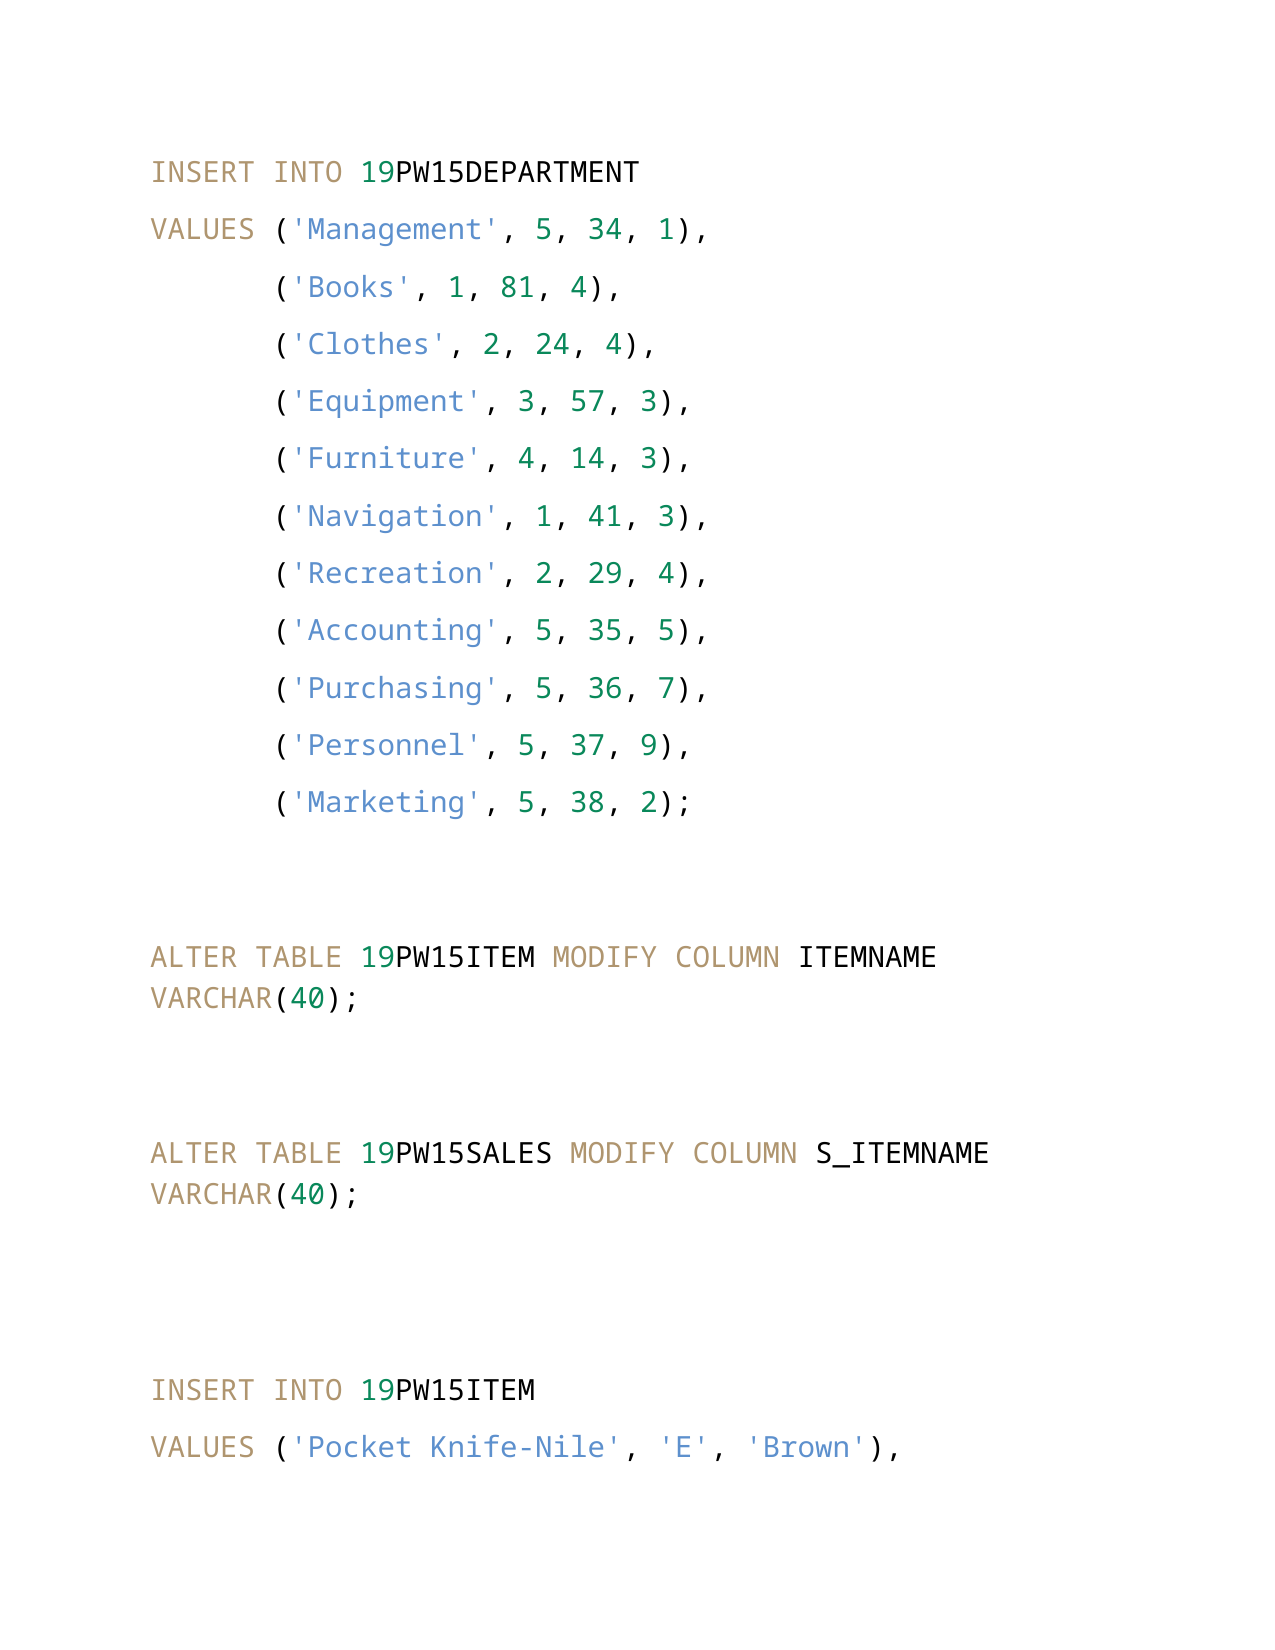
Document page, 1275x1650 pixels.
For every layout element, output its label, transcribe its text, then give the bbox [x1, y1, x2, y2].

text ('Books', 1, 81, 4), [150, 264, 1125, 305]
text ALTER TABLE 19PW15ITEM MODIFY COLUMN ITEMNAME VARCHAR(40); [150, 935, 1125, 1017]
text VALUES ('Pocket Knife-Nile', 'E', 'Brown'), [150, 1425, 1125, 1466]
text INSERT INTO 19PW15ITEM [150, 1368, 1125, 1408]
text VALUES ('Management', 5, 34, 1), [150, 207, 1125, 248]
text ('Clothes', 2, 24, 4), [150, 322, 1125, 362]
text ('Recreation', 2, 29, 4), [150, 551, 1125, 592]
text ('Marketing', 5, 38, 2); [150, 780, 1125, 821]
text INSERT INTO 19PW15DEPARTMENT [150, 150, 1125, 191]
text ('Furniture', 4, 14, 3), [150, 436, 1125, 477]
text ('Accounting', 5, 35, 5), [150, 608, 1125, 649]
text ('Personnel', 5, 37, 9), [150, 723, 1125, 763]
text ('Purchasing', 5, 36, 7), [150, 666, 1125, 706]
text ('Equipment', 3, 57, 3), [150, 379, 1125, 420]
text ALTER TABLE 19PW15SALES MODIFY COLUMN S_ITEMNAME VARCHAR(40); [150, 1131, 1125, 1212]
text ('Navigation', 1, 41, 3), [150, 494, 1125, 534]
